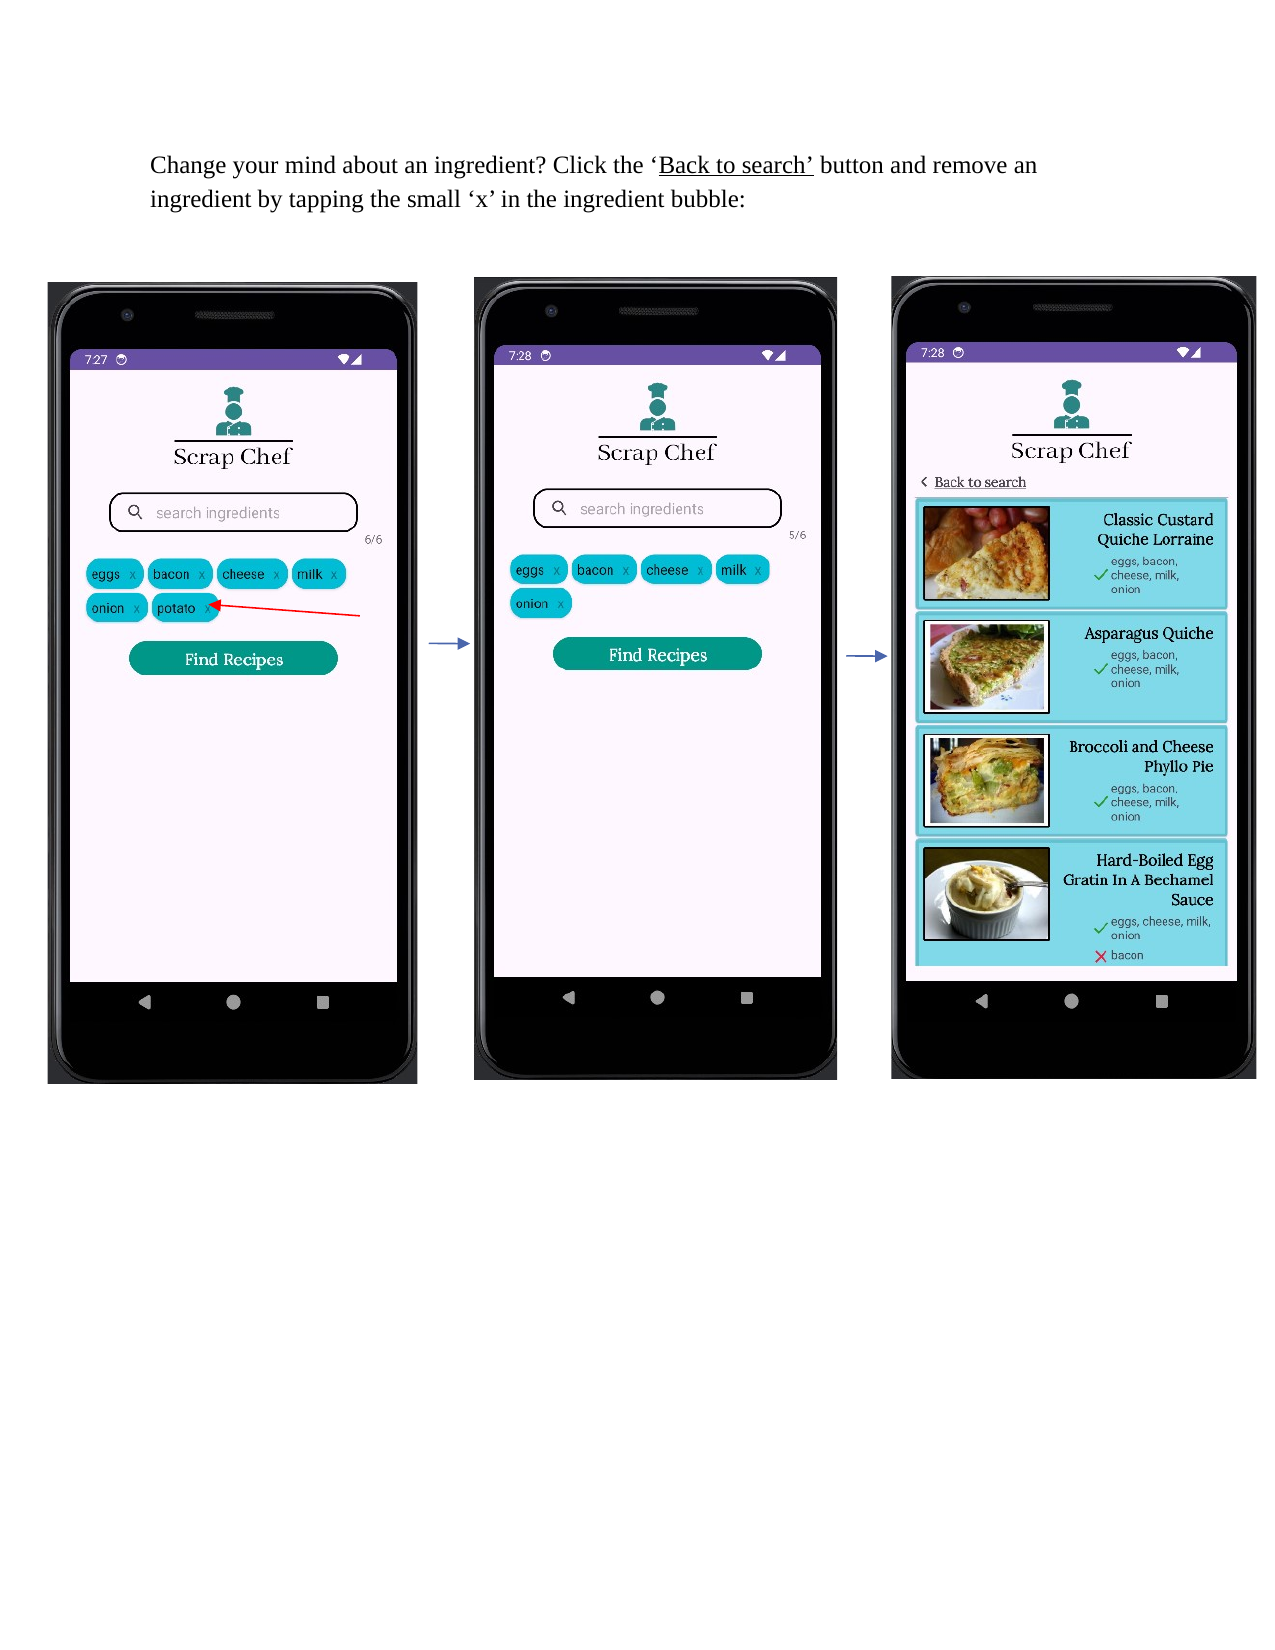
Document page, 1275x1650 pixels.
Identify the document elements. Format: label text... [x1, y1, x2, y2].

text Change your mind about an ingredient? Click the ‘Back to search’ button and remove an ingredient by tapping the small ‘x’ in the ingredient bubble: [150, 150, 1125, 213]
picture [891, 276, 1257, 1079]
picture [47, 282, 418, 1084]
picture [474, 277, 838, 1080]
